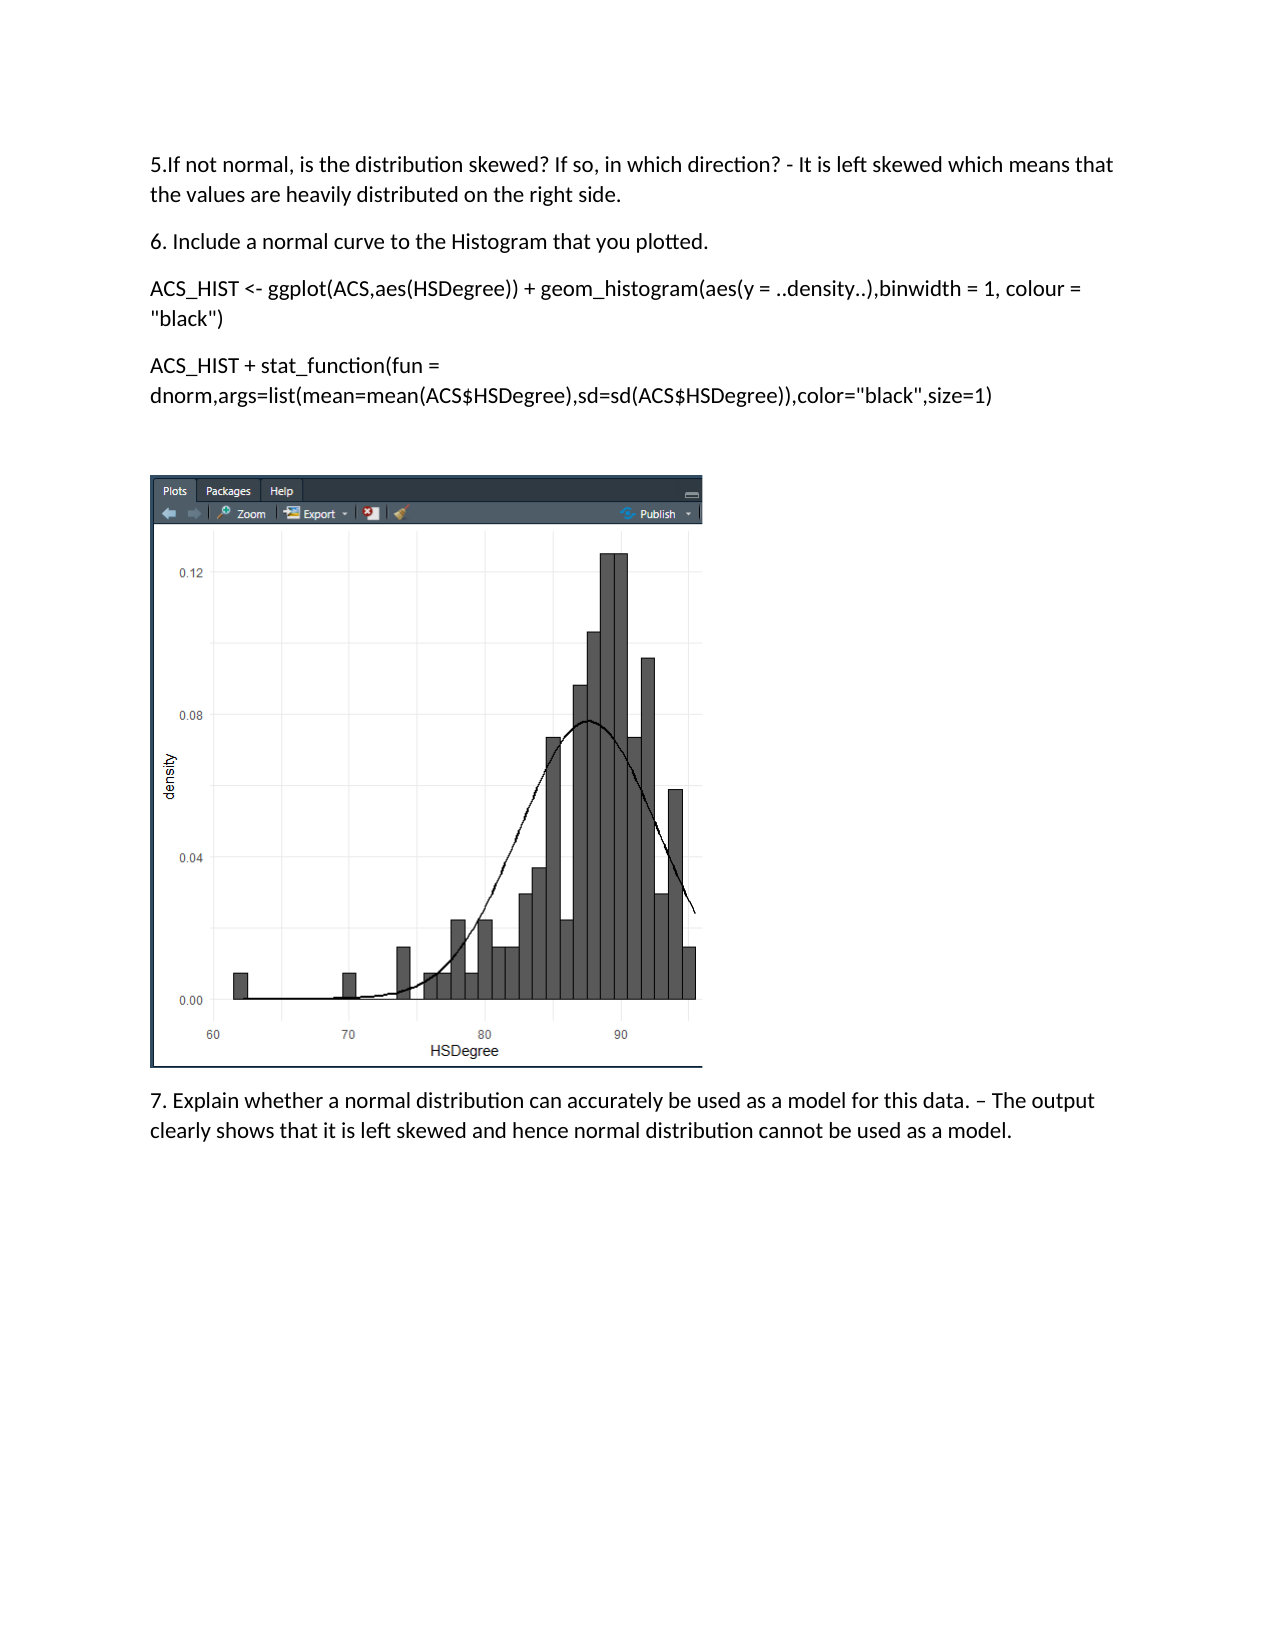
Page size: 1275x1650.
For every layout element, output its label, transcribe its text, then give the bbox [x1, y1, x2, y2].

text 5.If not normal, is the distribution skewed? If so, in which direction? - It is left skewed which means that the values are heavily distributed on the right side. [150, 150, 1125, 208]
text 6. Include a normal curve to the Histogram that you plotted. [150, 227, 1125, 255]
text ACS_HIST + stat_function(fun = dnorm,args=list(mean=mean(ACS$HSDegree),sd=sd(ACS$HSDegree)),color="black",size=1) [150, 351, 1125, 409]
text ACS_HIST <- ggplot(ACS,aes(HSDegree)) + geom_histogram(aes(y = ..density..),binwidth = 1, colour = "black") [150, 274, 1125, 332]
text 7. Explain whether a normal distribution can accurately be used as a model for this data. – The output clearly shows that it is left skewed and hence normal distribution cannot be used as a model. [150, 1086, 1125, 1145]
picture [150, 475, 703, 1068]
